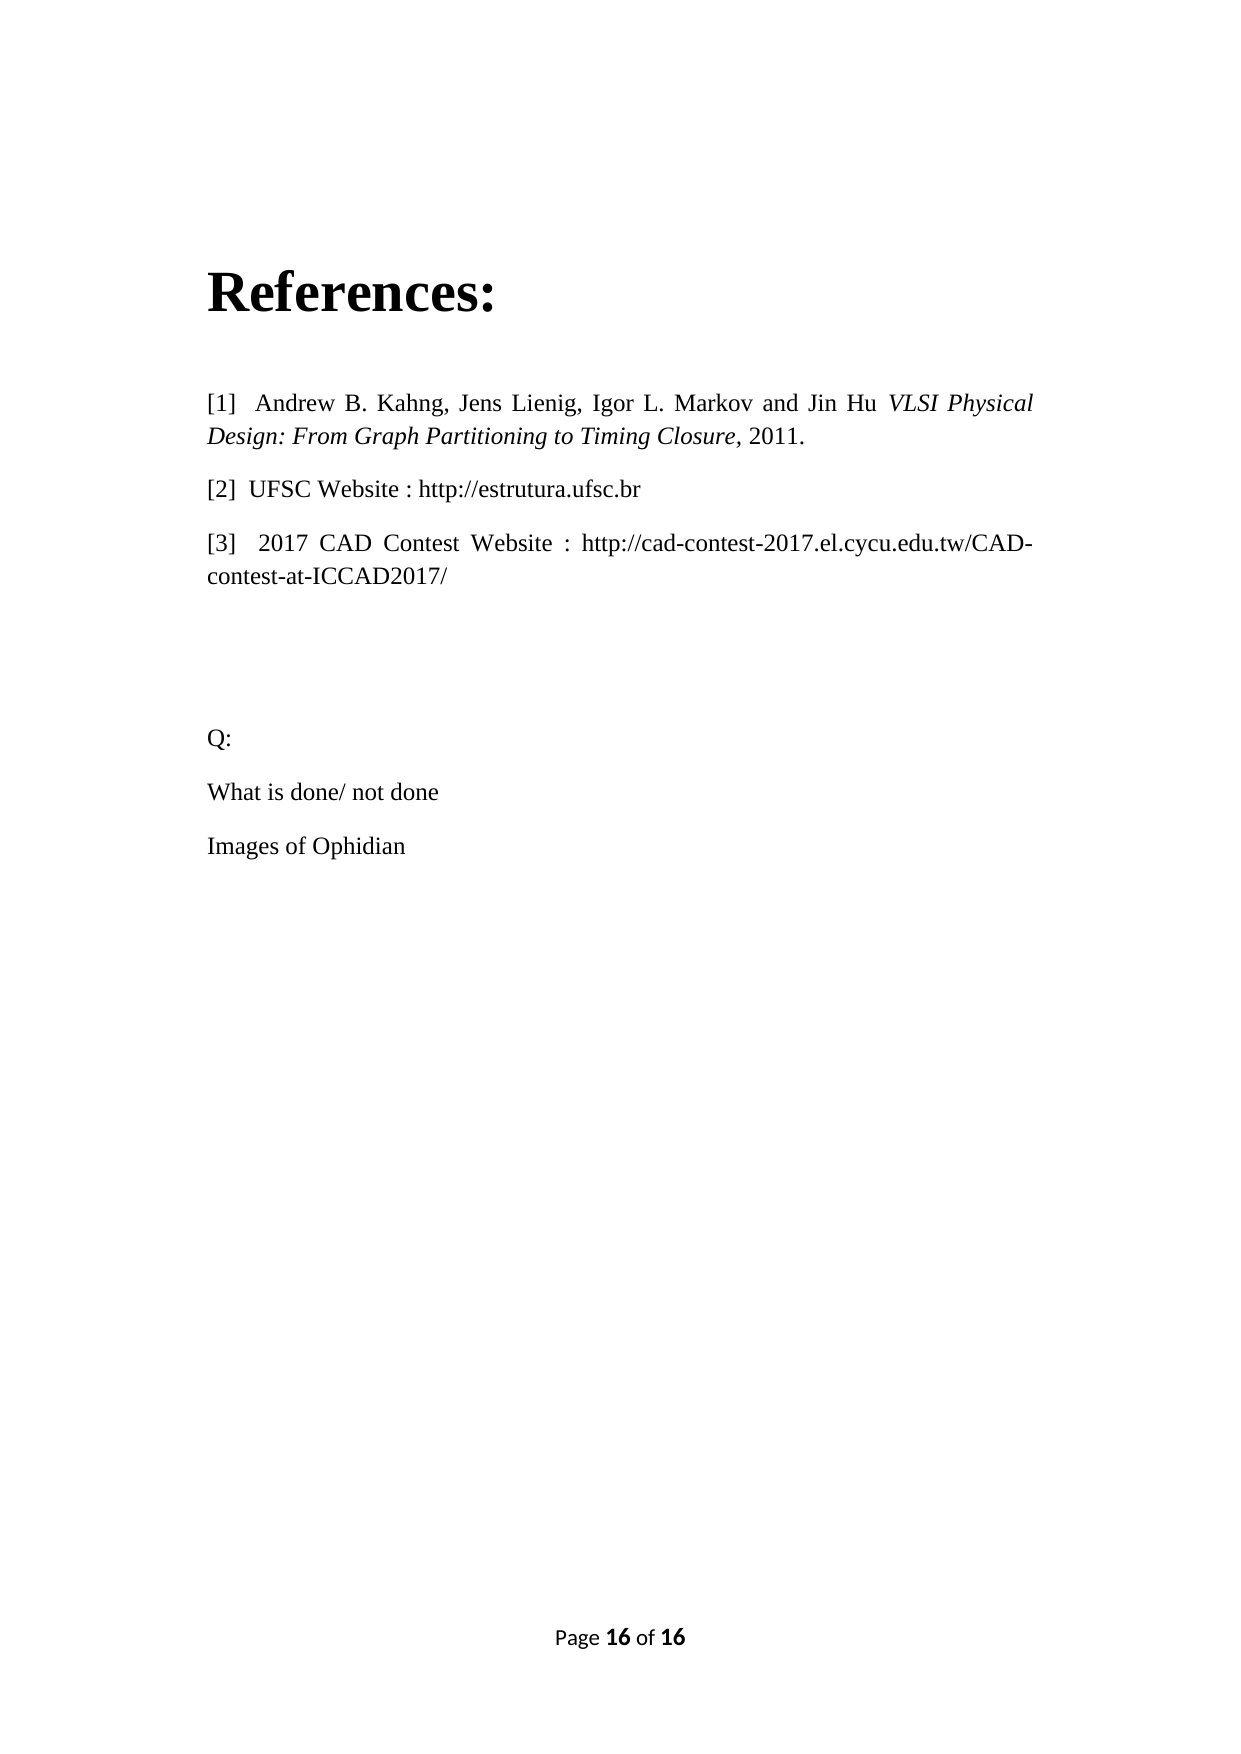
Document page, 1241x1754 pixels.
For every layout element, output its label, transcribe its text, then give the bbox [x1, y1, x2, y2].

subtitle References: [207, 257, 1033, 324]
text [1] Andrew B. Kahng, Jens Lienig, Igor L. Markov and Jin Hu VLSI Physical Design: From Graph Partitioning to Timing Closure, 2011. [207, 388, 1033, 449]
text [2] UFSC Website : http://estrutura.ufsc.br [207, 474, 1033, 503]
text [3] 2017 CAD Contest Website : http://cad-contest-2017.el.cycu.edu.tw/CAD-contest-at-ICCAD2017/ [207, 528, 1033, 590]
text Q: [207, 723, 1033, 752]
text What is done/ not done [207, 777, 1033, 806]
text Images of Ophidian [207, 831, 1033, 859]
